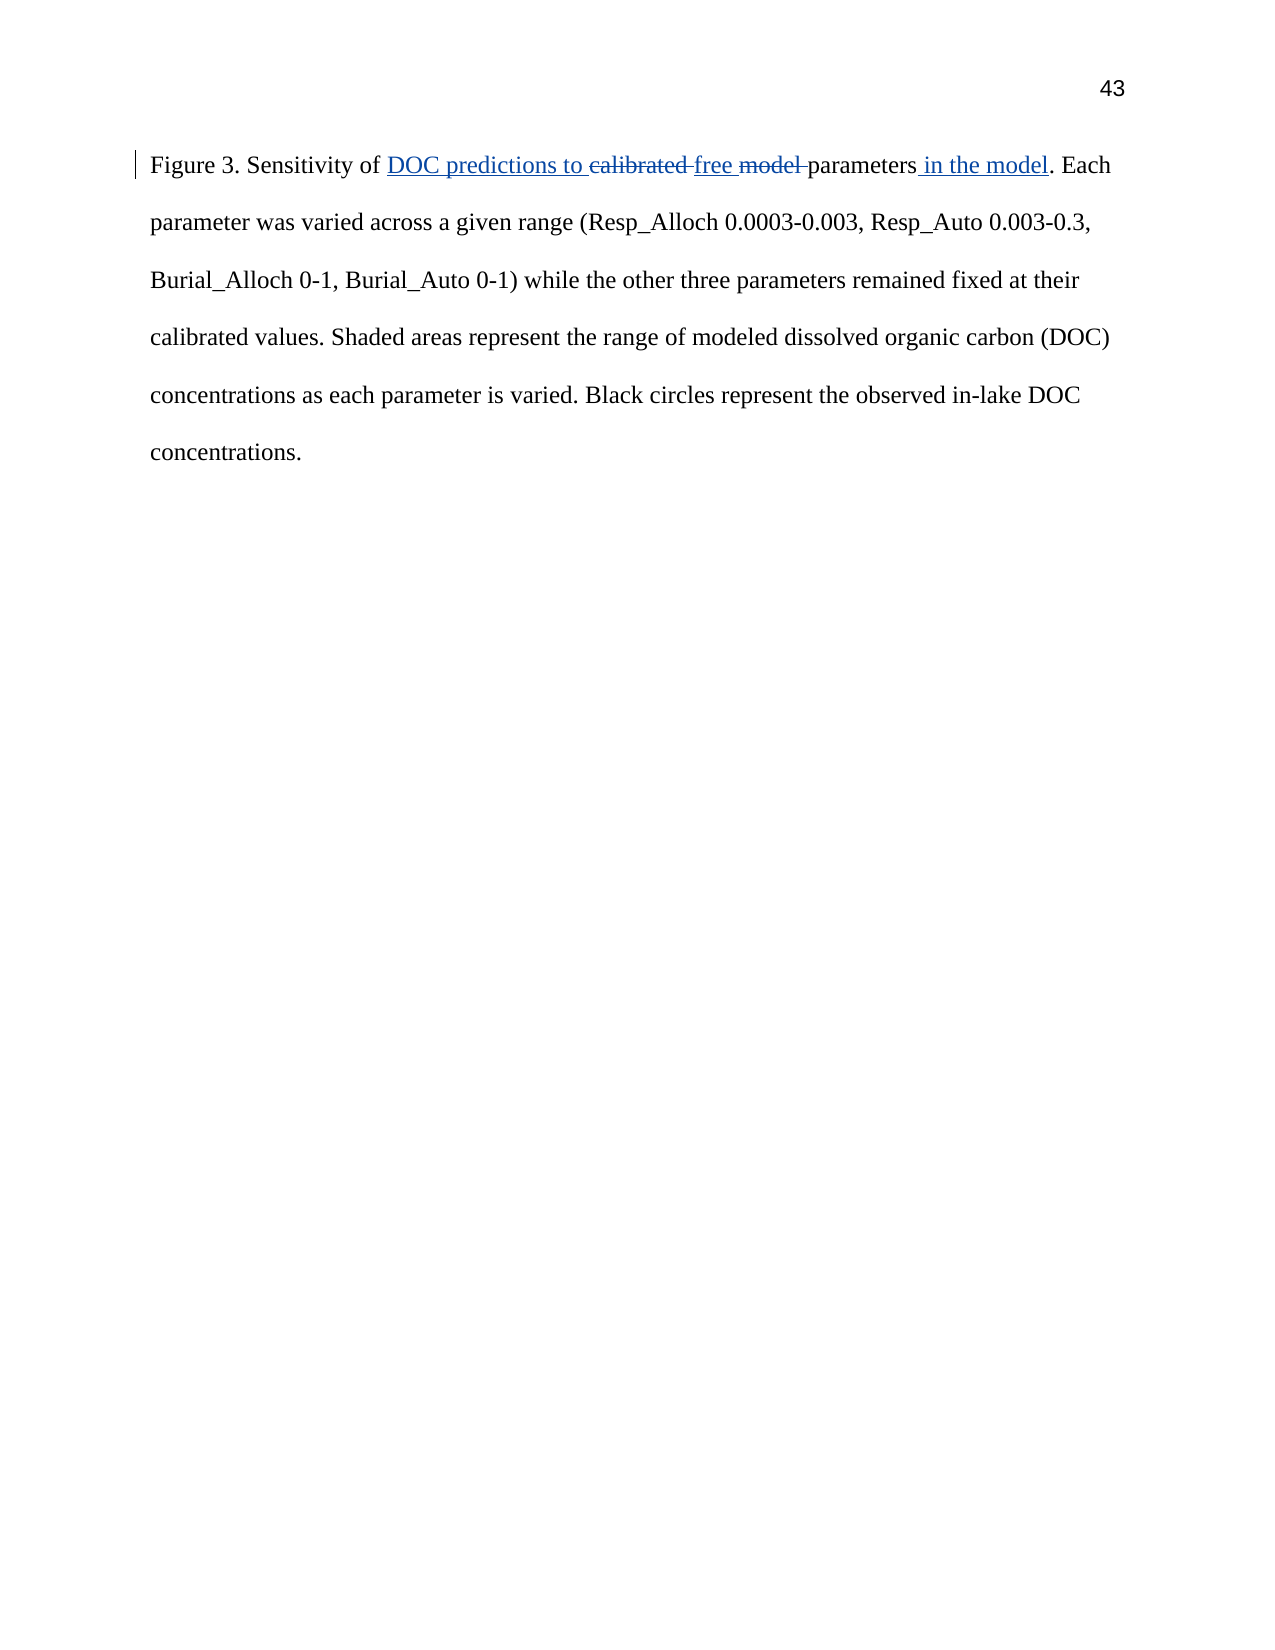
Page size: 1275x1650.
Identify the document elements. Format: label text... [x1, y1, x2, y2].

text Figure 3. Sensitivity of parameters. Each parameter was varied across a given range (Resp_Alloch 0.0003-0.003, Resp_Auto 0.003-0.3, Burial_Alloch 0-1, Burial_Auto 0-1) while the other three parameters remained fixed at their calibrated values. Shaded areas represent the range of modeled dissolved organic carbon (DOC) concentrations as each parameter is varied. Black circles represent the observed in-lake DOC concentrations. [150, 150, 1125, 466]
